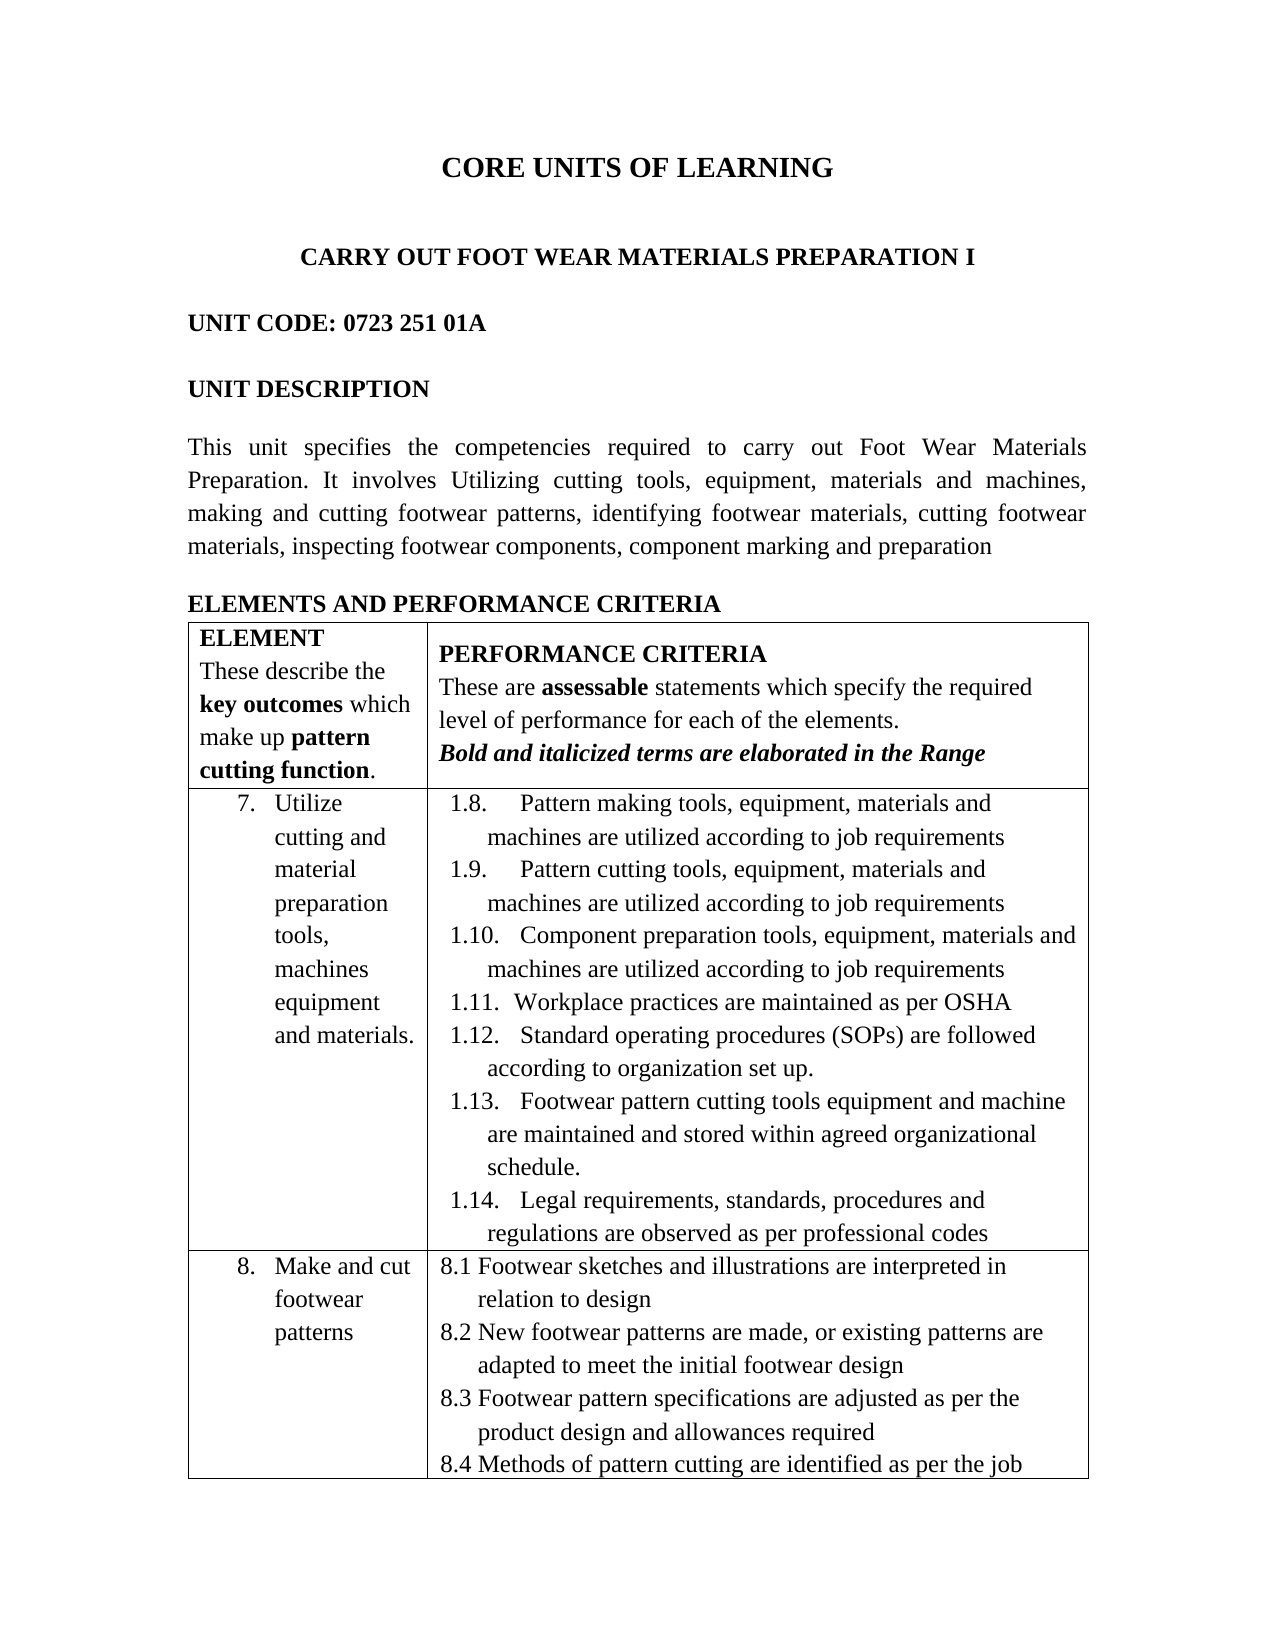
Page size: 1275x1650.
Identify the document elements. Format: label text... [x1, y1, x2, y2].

text UNIT DESCRIPTION [187, 374, 1087, 402]
text UNIT CODE: 0723 251 01A [187, 308, 1087, 336]
table_cell Make and cut footwear patterns [189, 1251, 427, 1478]
table_header ELEMENT These describe the key outcomes which make up pattern cutting function. [189, 623, 427, 787]
table_cell Pattern making tools, equipment, materials and machines are utilized according to job requirements Pattern cutting tools, equipment, materials and machines are utilized according to job requirements Component preparation tools, equipment, materials and machines are utilized according to job requirements Workplace practices are maintained as per OSHA Standard operating procedures (SOPs) are followed according to organization set up. Footwear pattern cutting tools equipment and machine are maintained and stored within agreed organizational schedule. Legal requirements, standards, procedures and regulations are observed as per professional codes [428, 789, 1088, 1250]
text This unit specifies the competencies required to carry out Foot Wear Materials Preparation. It involves Utilizing cutting tools, equipment, materials and machines, making and cutting footwear patterns, identifying footwear materials, cutting footwear materials, inspecting footwear components, component marking and preparation [187, 432, 1087, 559]
table_cell Utilize cutting and material preparation tools, machines equipment and materials. [189, 789, 427, 1250]
text CARRY OUT FOOT WEAR MATERIALS PREPARATION I [187, 242, 1087, 270]
text ELEMENTS AND PERFORMANCE CRITERIA [187, 589, 1087, 617]
subtitle CORE UNITS OF LEARNING [187, 150, 1087, 183]
table_header PERFORMANCE CRITERIA These are assessable statements which specify the required level of performance for each of the elements. Bold and italicized terms are elaborated in the Range [428, 623, 1088, 787]
